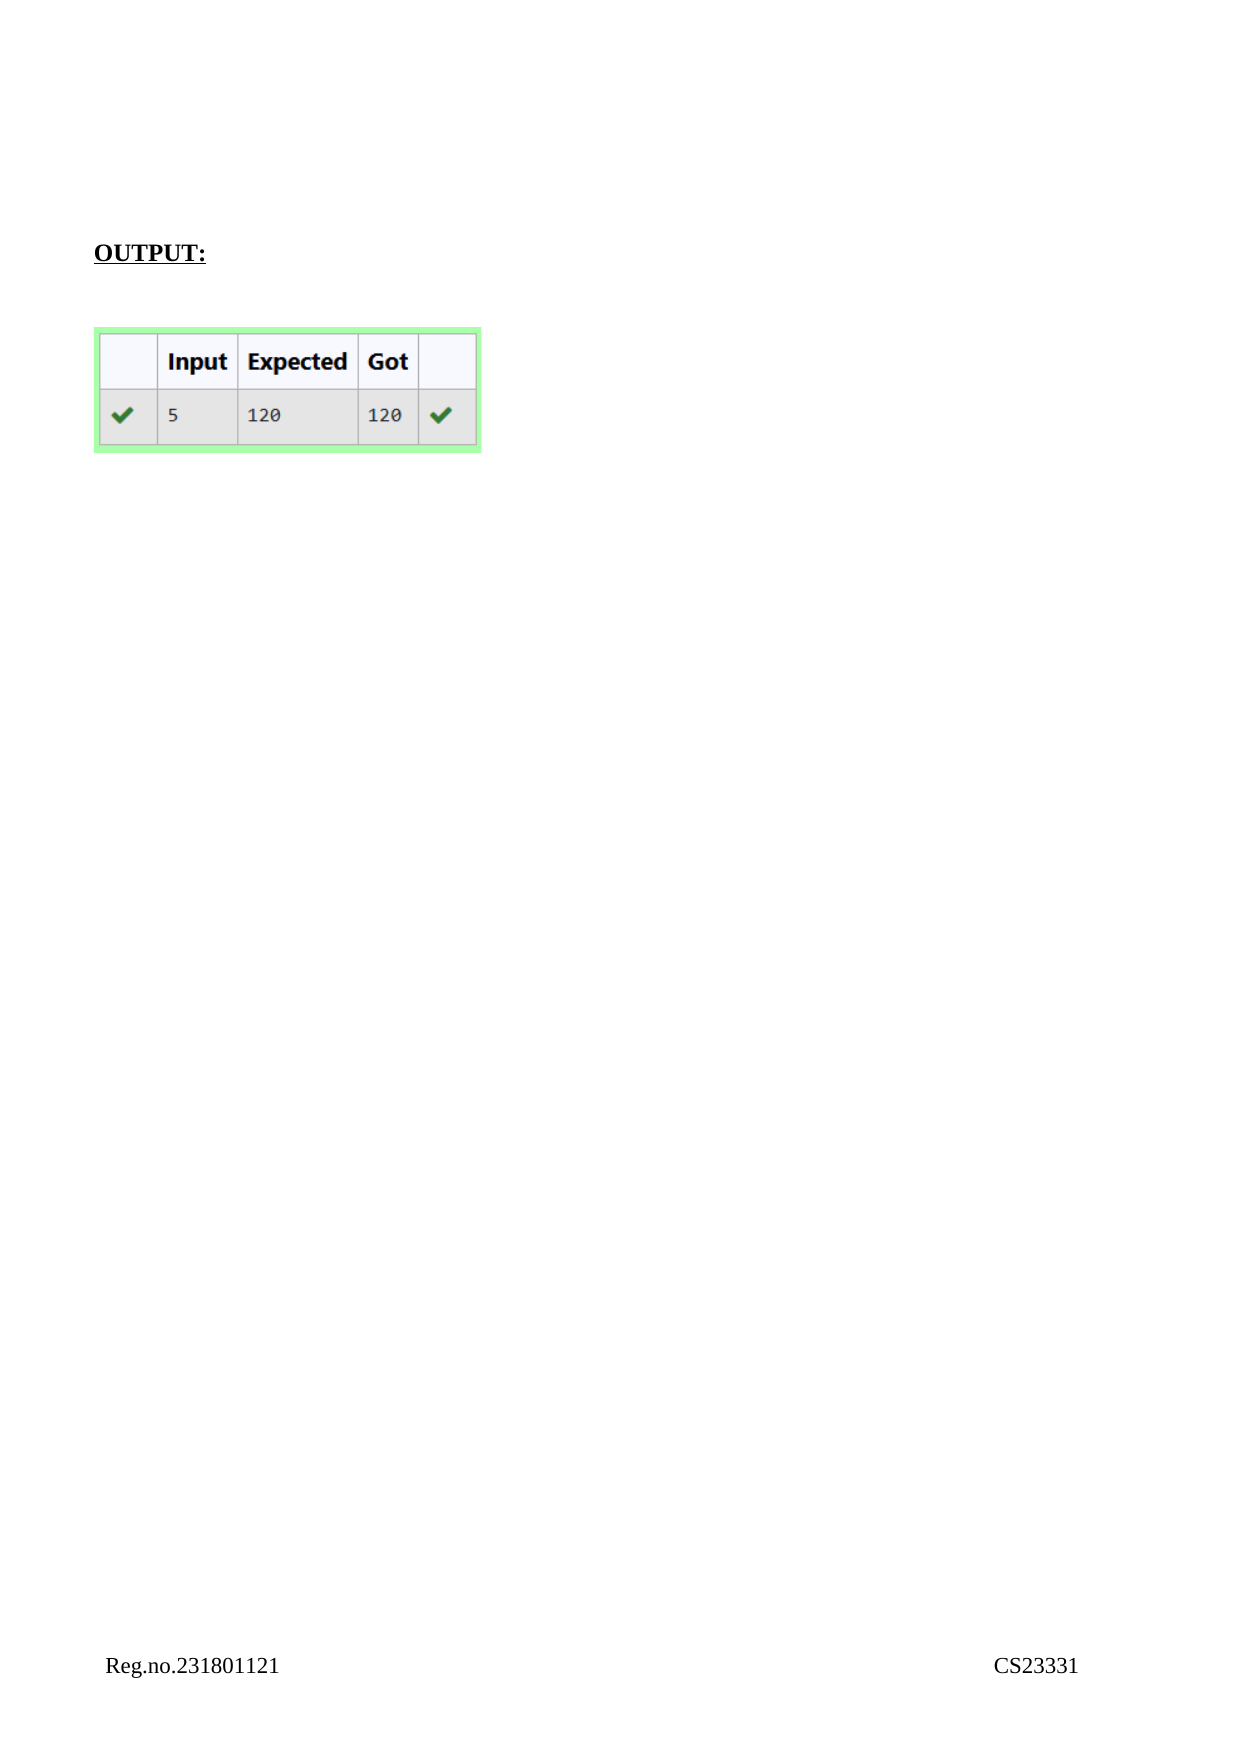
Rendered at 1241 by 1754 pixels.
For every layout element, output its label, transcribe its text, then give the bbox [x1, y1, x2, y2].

picture [93, 327, 482, 453]
text OUTPUT: [94, 238, 1155, 267]
